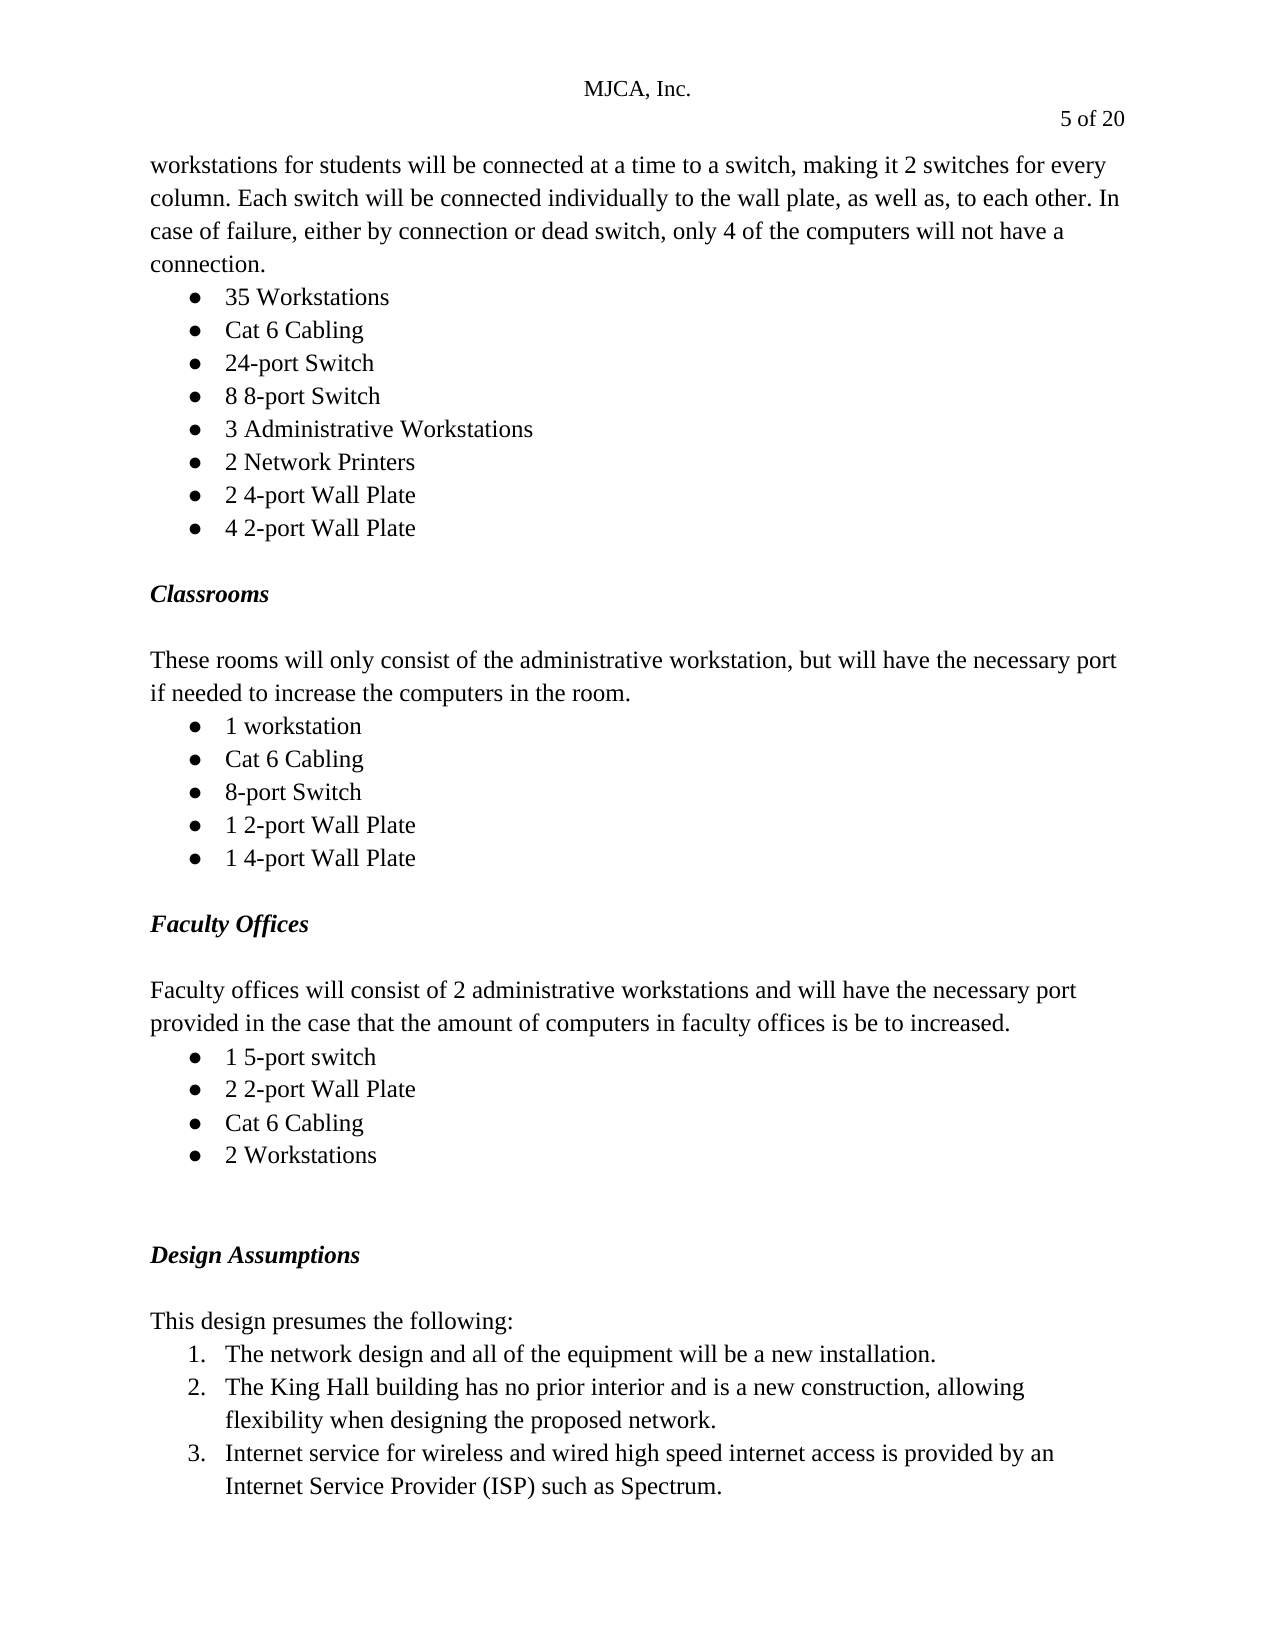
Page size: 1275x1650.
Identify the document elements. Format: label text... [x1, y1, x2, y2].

text Design Assumptions [150, 1240, 1125, 1268]
list Cat 6 Cabling [187, 315, 1125, 344]
text Faculty offices will consist of 2 administrative workstations and will have the necessary port provided in the case that the amount of computers in faculty offices is be to increased. [150, 976, 1125, 1037]
list 2 2-port Wall Plate [187, 1074, 1125, 1103]
list Cat 6 Cabling [187, 744, 1125, 773]
list 8 8-port Switch [187, 381, 1125, 410]
list 1 4-port Wall Plate [187, 843, 1125, 872]
list 35 Workstations [187, 282, 1125, 311]
list 2 Workstations [187, 1141, 1125, 1169]
list 8-port Switch [187, 777, 1125, 806]
text Faculty Offices [150, 909, 1125, 938]
list 3 Administrative Workstations [187, 414, 1125, 443]
text These rooms will only consist of the administrative workstation, but will have the necessary port if needed to increase the computers in the room. [150, 645, 1125, 707]
list 24-port Switch [187, 348, 1125, 377]
list Cat 6 Cabling [187, 1108, 1125, 1136]
list 1 2-port Wall Plate [187, 810, 1125, 839]
list The network design and all of the equipment will be a new installation. [187, 1339, 1125, 1367]
text Classrooms [150, 579, 1125, 608]
list 2 4-port Wall Plate [187, 480, 1125, 509]
list The King Hall building has no prior interior and is a new construction, allowing flexibility when designing the proposed network. [187, 1372, 1125, 1433]
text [150, 150, 1125, 278]
list 2 Network Printers [187, 447, 1125, 476]
list 1 5-port switch [187, 1042, 1125, 1070]
list 1 workstation [187, 711, 1125, 740]
text This design presumes the following: [150, 1306, 1125, 1334]
list 4 2-port Wall Plate [187, 513, 1125, 542]
list Internet service for wireless and wired high speed internet access is provided by an Internet Service Provider (ISP) such as Spectrum. [187, 1438, 1125, 1499]
